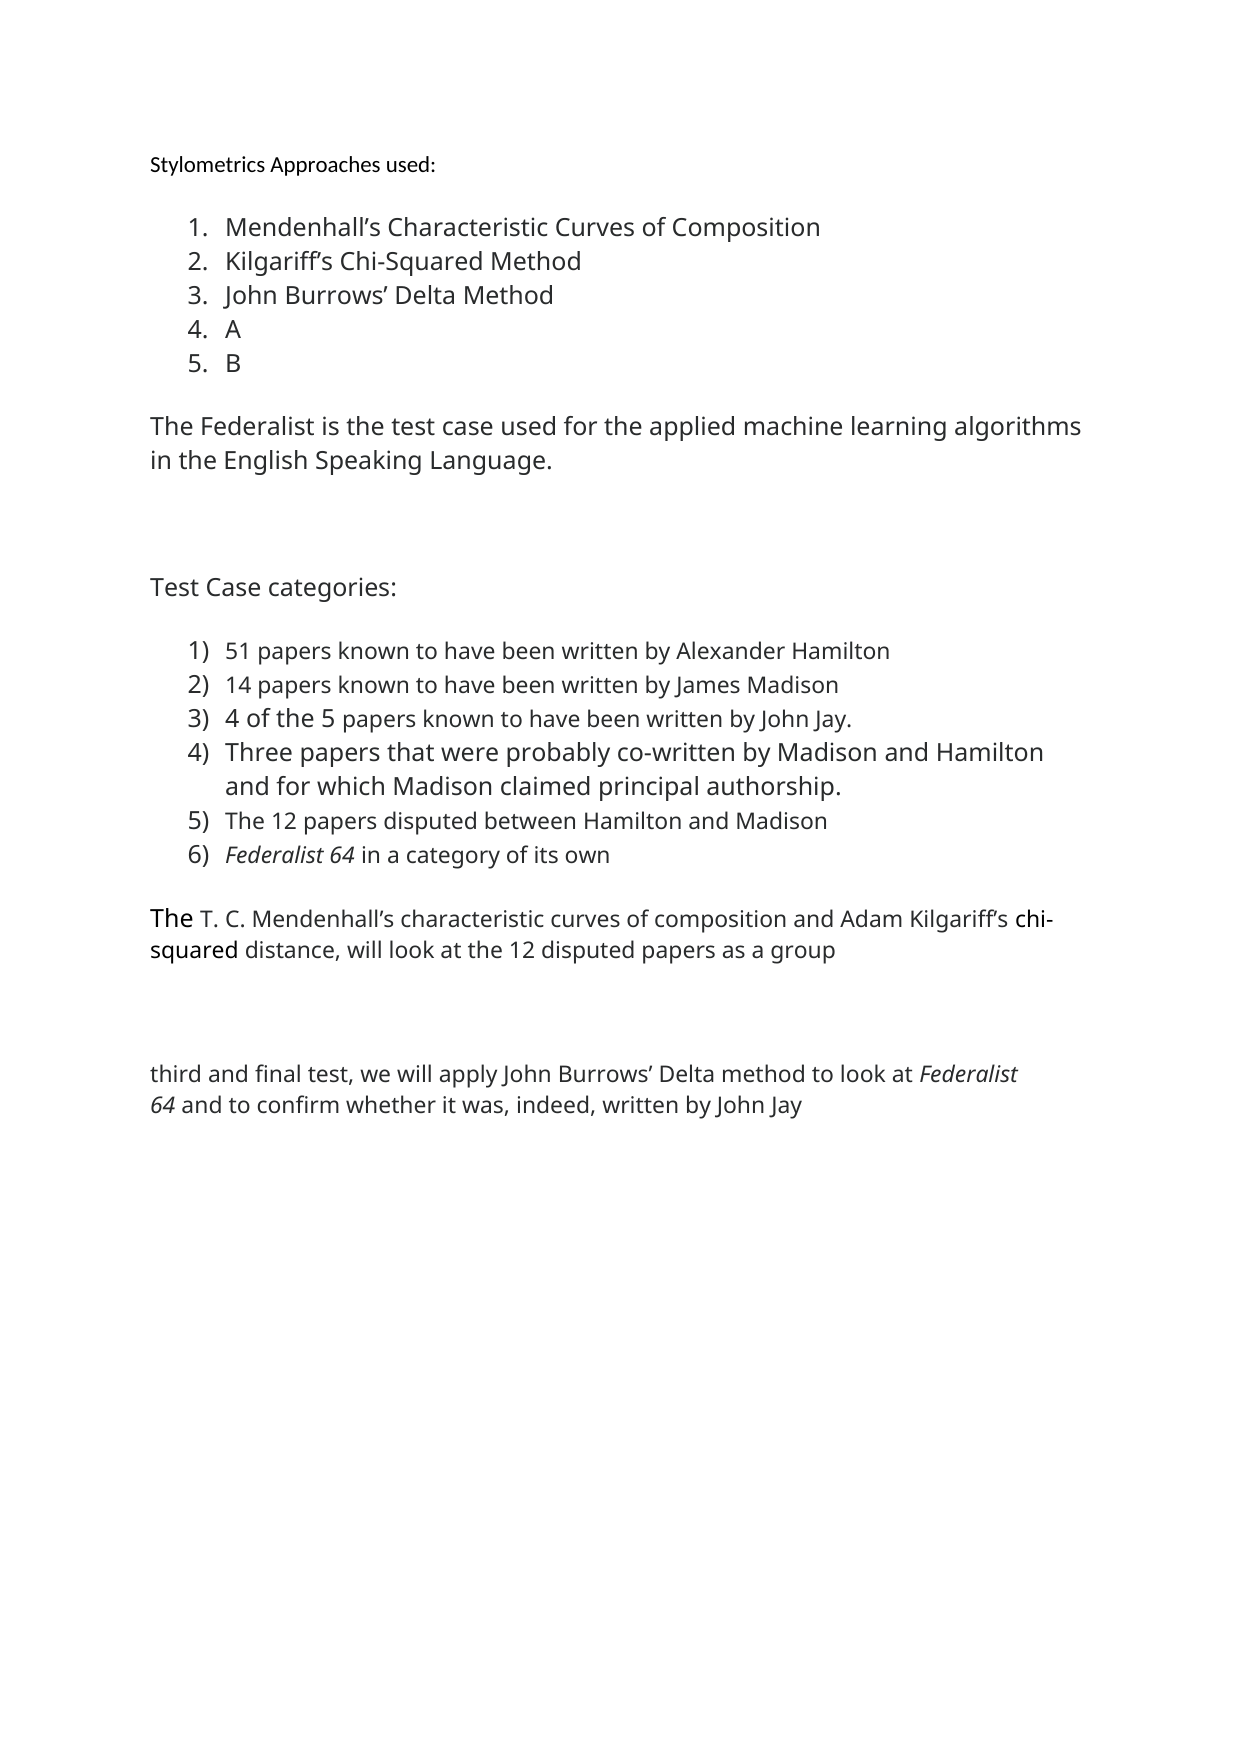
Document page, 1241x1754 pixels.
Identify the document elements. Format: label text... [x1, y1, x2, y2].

list Kilgariff’s Chi-Squared Method [187, 243, 1090, 277]
list A [187, 312, 1090, 346]
text Stylometrics Approaches used: [150, 150, 1090, 178]
text Test Case categories: [150, 569, 1090, 603]
list Mendenhall’s Characteristic Curves of Composition [187, 209, 1090, 243]
text The Federalist is the test case used for the applied machine learning algorithms in the English Speaking Language. [150, 409, 1090, 477]
list Three papers that were probably co-written by Madison and Hamilton and for which Madison claimed principal authorship. [187, 735, 1090, 803]
list The 12 papers disputed between Hamilton and Madison [187, 803, 1090, 837]
list John Burrows’ Delta Method [187, 277, 1090, 312]
list 14 papers known to have been written by James Madison [187, 667, 1090, 701]
list 4 of the 5 papers known to have been written by John Jay. [187, 701, 1090, 735]
list B [187, 346, 1090, 380]
text third and final test, we will apply John Burrows’ Delta method to look at Federalist 64 and to confirm whether it was, indeed, written by John Jay [802, 1058, 1090, 1120]
text The T. C. Mendenhall’s characteristic curves of composition and Adam Kilgariff’s chi-squared distance, will look at the 12 disputed papers as a group [150, 900, 1090, 966]
list Federalist 64 in a category of its own [187, 837, 1090, 871]
list 51 papers known to have been written by Alexander Hamilton [187, 633, 1090, 667]
